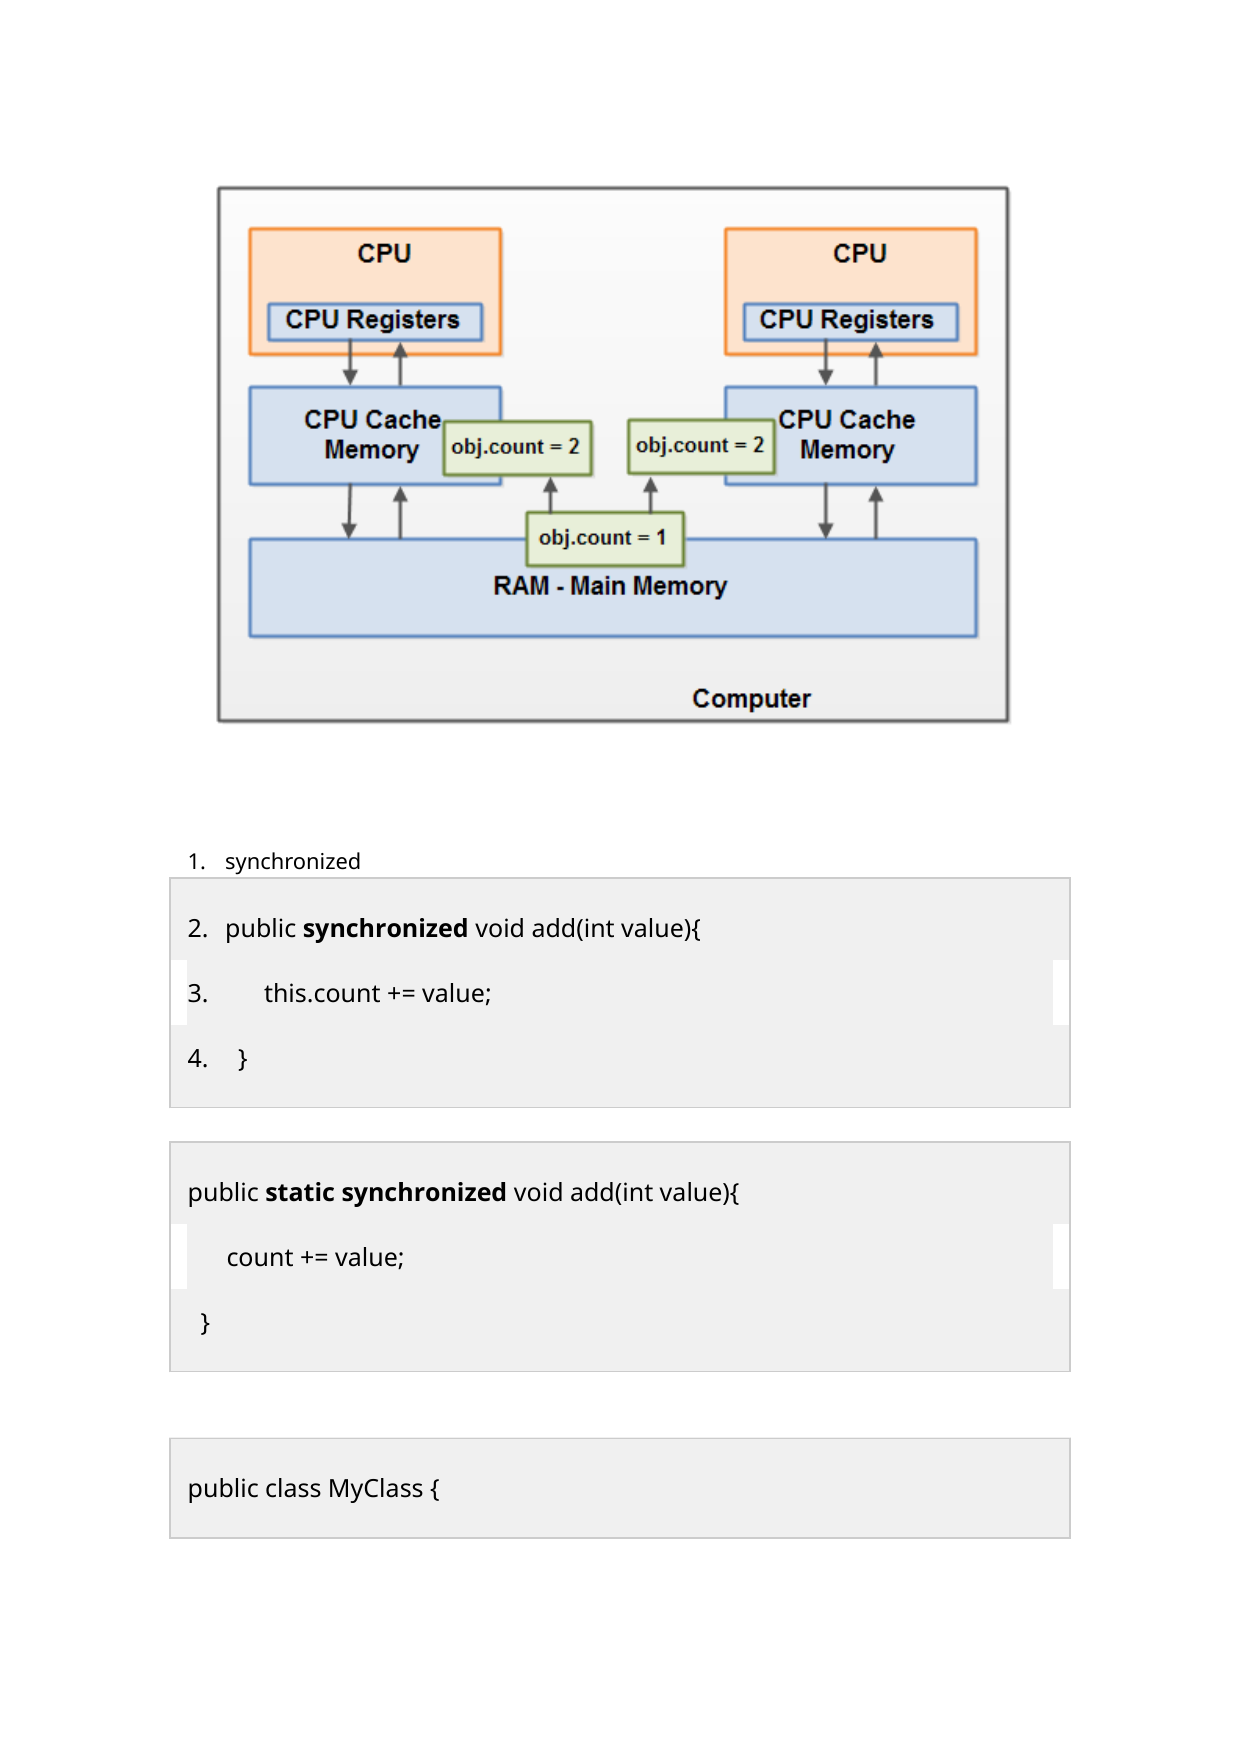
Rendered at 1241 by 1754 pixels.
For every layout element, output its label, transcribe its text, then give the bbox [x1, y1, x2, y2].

text public static synchronized void add(int value){ [171, 1143, 1069, 1224]
list this.count += value; [187, 960, 1053, 1007]
list } [171, 1007, 1069, 1107]
text public class MyClass { [171, 1439, 1069, 1537]
list synchronized [187, 844, 1053, 877]
text } [171, 1271, 1069, 1371]
picture [187, 162, 1035, 747]
list public synchronized void add(int value){ [171, 879, 1069, 960]
text count += value; [187, 1224, 1053, 1271]
